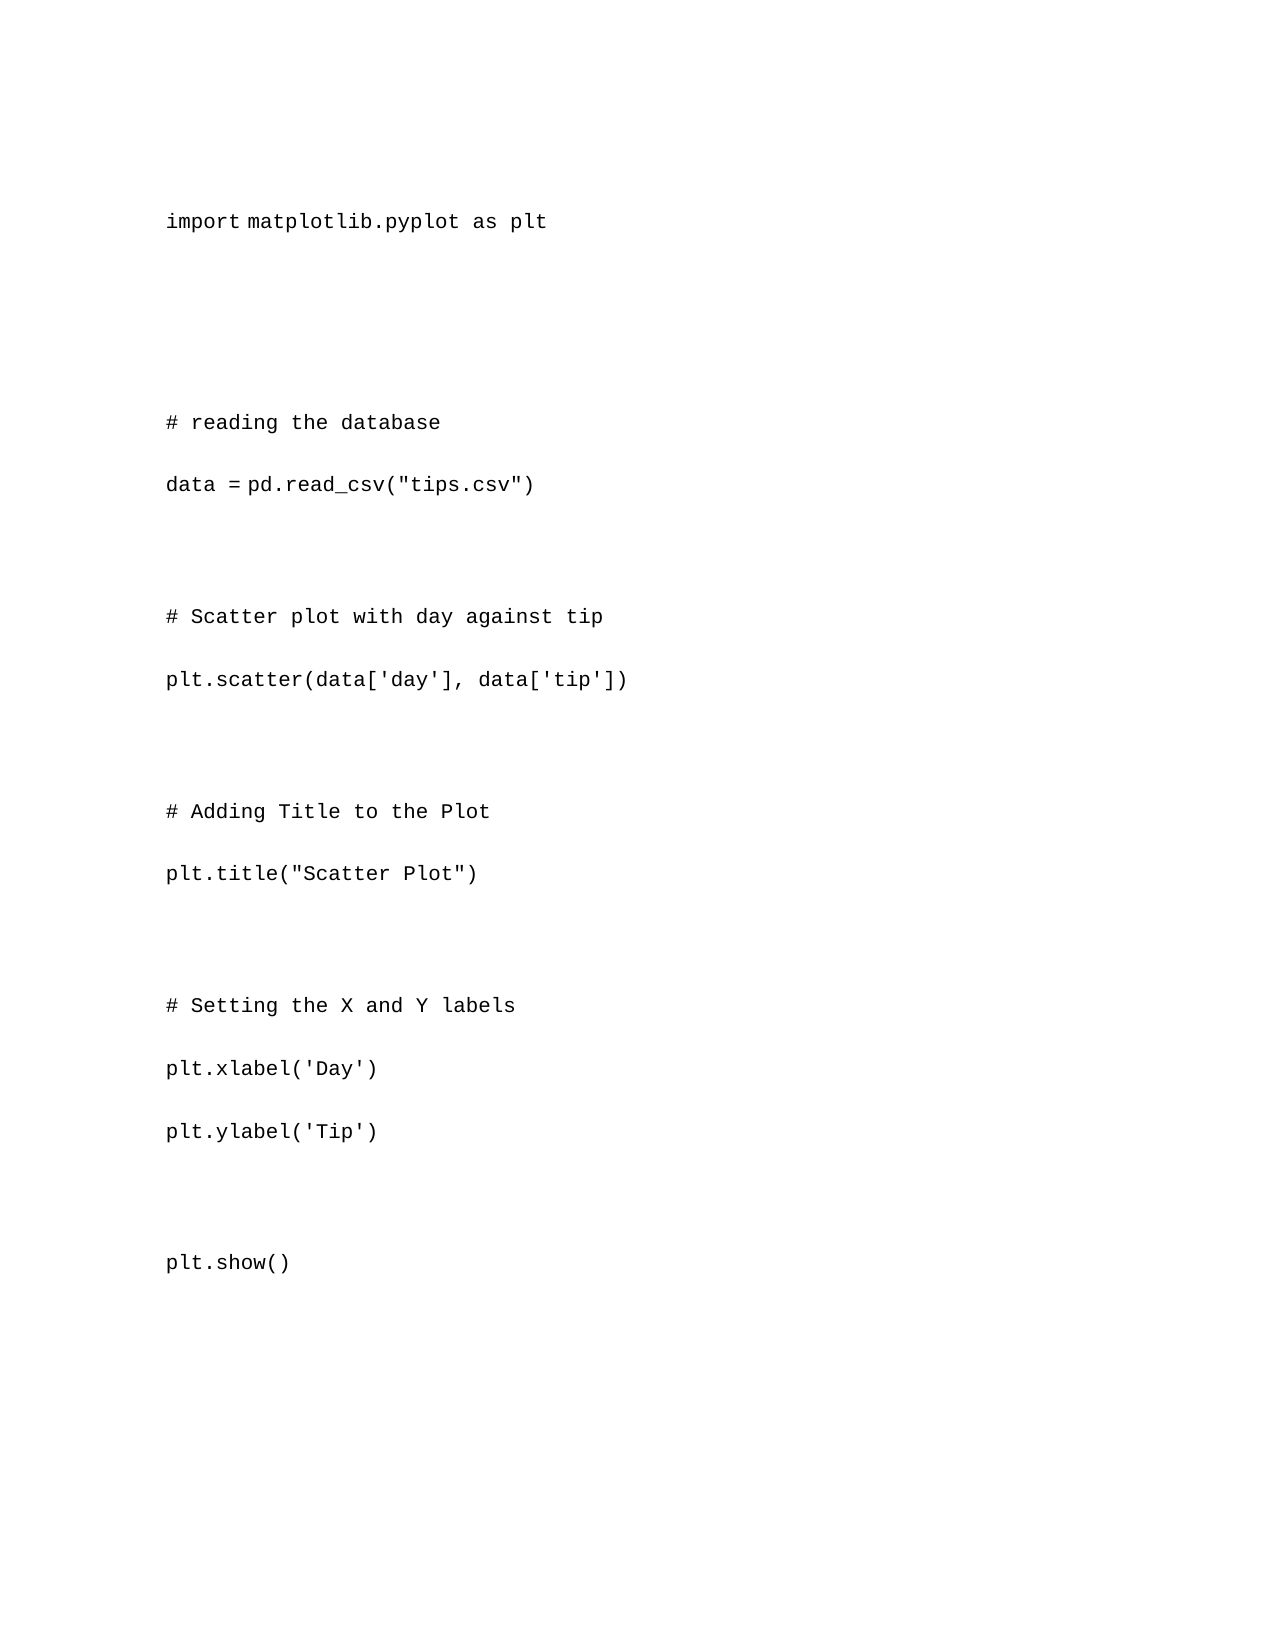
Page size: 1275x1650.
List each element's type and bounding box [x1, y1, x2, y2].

table_header [150, 150, 1091, 1337]
